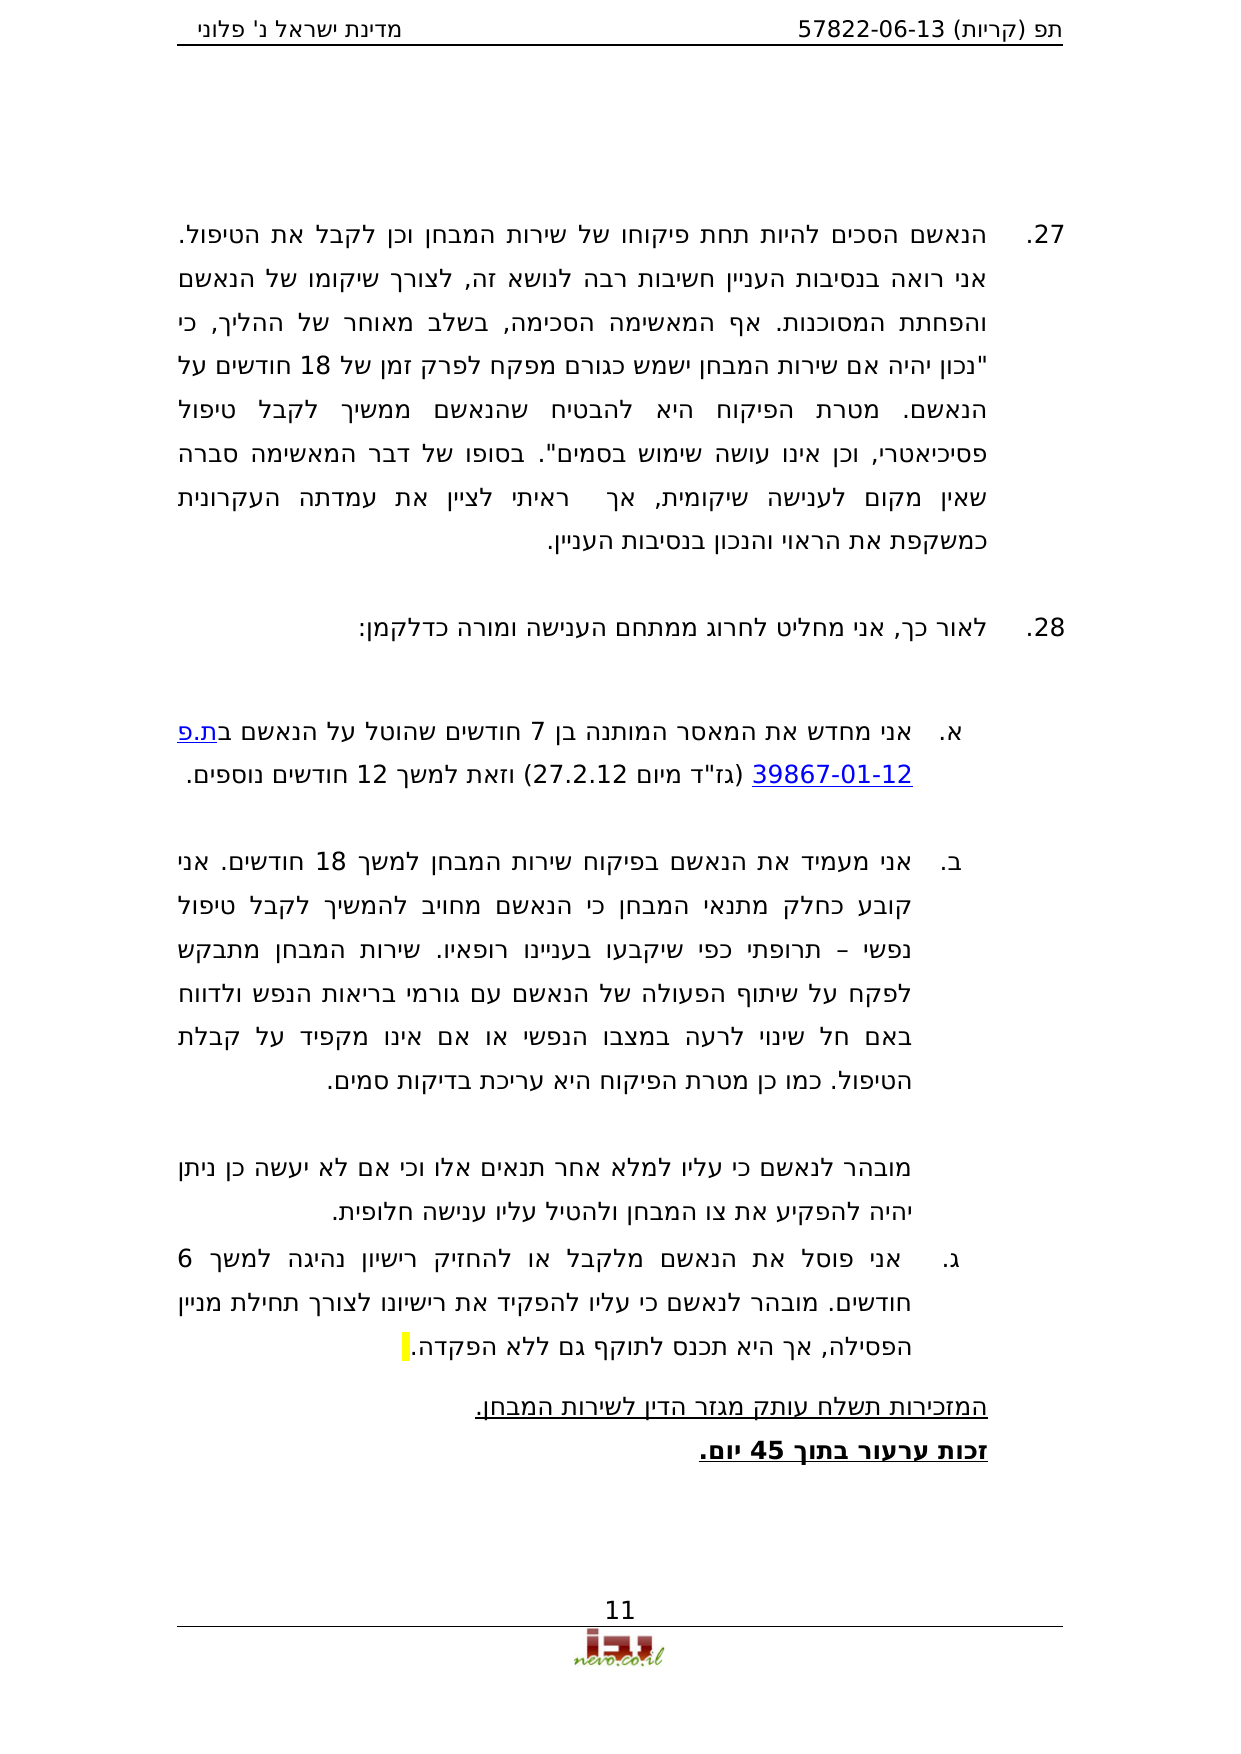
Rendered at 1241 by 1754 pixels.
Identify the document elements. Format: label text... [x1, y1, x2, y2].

list לאור כך, אני מחליט לחרוג ממתחם הענישה ומורה כדלקמן: [177, 613, 1026, 643]
list אני מעמיד את הנאשם בפיקוח שירות המבחן למשך 18 חודשים. אני קובע כחלק מתנאי המבחן כי הנאשם מחויב להמשיך לקבל טיפול נפשי – תרופתי כפי שיקבעו בעניינו רופאיו. שירות המבחן מתבקש לפקח על שיתוף הפעולה של הנאשם עם גורמי בריאות הנפש ולדווח באם חל שינוי לרעה במצבו הנפשי או אם אינו מקפיד על קבלת הטיפול. כמו כן מטרת הפיקוח היא עריכת בדיקות סמים. [177, 848, 951, 1096]
list אני מחדש את המאסר המותנה בן 7 חודשים שהוטל על הנאשם בת.פ 39867-01-12 (גז"ד מיום 27.2.12) וזאת למשך 12 חודשים נוספים. [177, 717, 951, 790]
text המזכירות תשלח עותק מגזר הדין לשירות המבחן. [177, 1392, 988, 1421]
picture [574, 1628, 666, 1667]
list 54678313אני פוסל את הנאשם מלקבל או להחזיק רישיון נהיגה למשך 6 חודשים. מובהר לנאשם כי עליו להפקיד את רישיונו לצורך תחילת מניין הפסילה, אך היא תכנס לתוקף גם ללא הפקדה. [177, 1244, 951, 1361]
list הנאשם הסכים להיות תחת פיקוחו של שירות המבחן וכן לקבל את הטיפול. אני רואה בנסיבות העניין חשיבות רבה לנושא זה, לצורך שיקומו של הנאשם והפחתת המסוכנות. אף המאשימה הסכימה, בשלב מאוחר של ההליך, כי "נכון יהיה אם שירות המבחן ישמש כגורם מפקח לפרק זמן של 18 חודשים על הנאשם. מטרת הפיקוח היא להבטיח שהנאשם ממשיך לקבל טיפול פסיכיאטרי, וכן אינו עושה שימוש בסמים". בסופו של דבר המאשימה סברה שאין מקום לענישה שיקומית, אך ראיתי לציין את עמדתה העקרונית כמשקפת את הראוי והנכון בנסיבות העניין. [177, 220, 1026, 556]
list מובהר לנאשם כי עליו למלא אחר תנאים אלו וכי אם לא יעשה כן ניתן יהיה להפקיע את צו המבחן ולהטיל עליו ענישה חלופית. [177, 1153, 913, 1226]
text זכות ערעור בתוך 45 יום. [177, 1436, 988, 1465]
